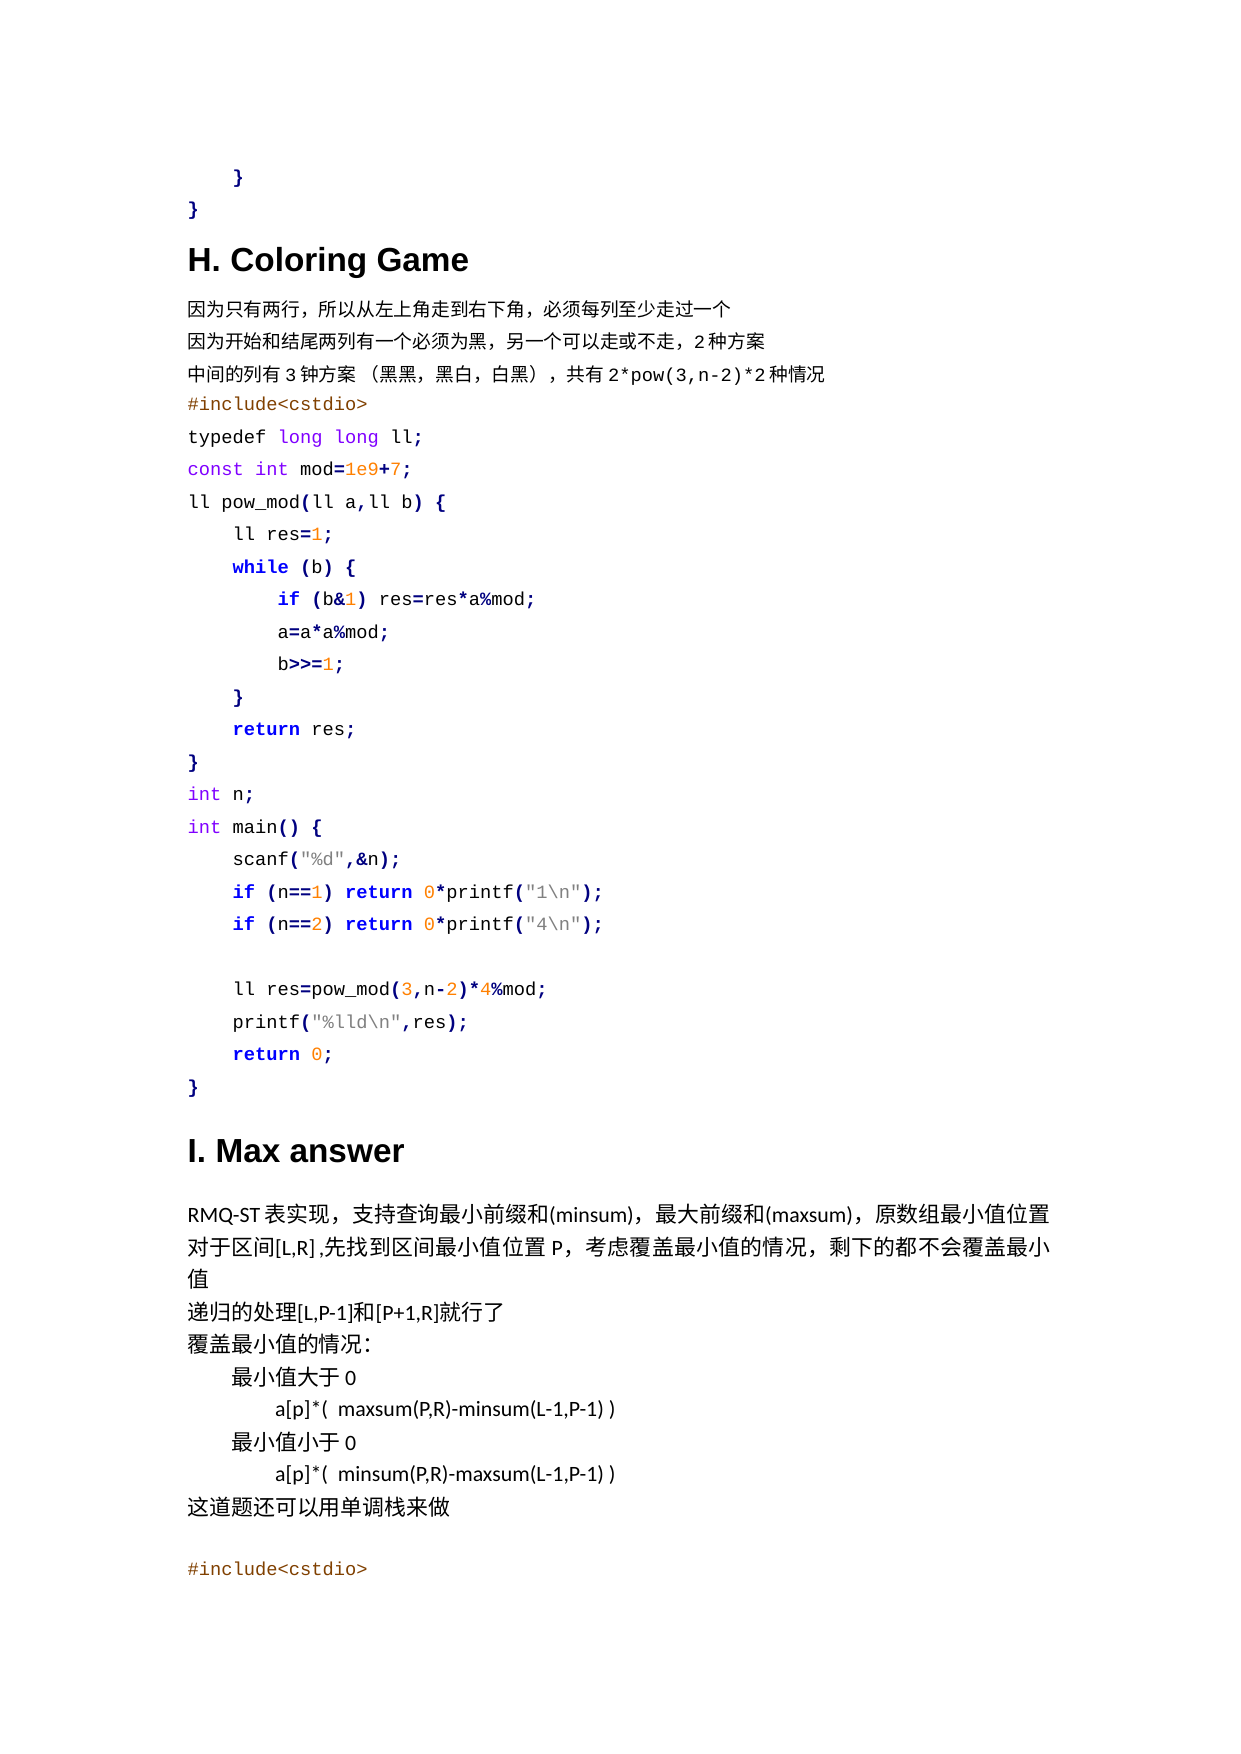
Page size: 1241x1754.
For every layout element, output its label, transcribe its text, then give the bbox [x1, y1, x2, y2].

list } [187, 1072, 1053, 1104]
text while (b) { [187, 552, 1053, 584]
text ll res=1; [187, 519, 1053, 552]
text return 0; [187, 1039, 1053, 1072]
text b>>=1; [187, 649, 1053, 682]
text } [187, 682, 1053, 714]
text const int mod=1e9+7; [187, 454, 1053, 487]
text #include<cstdio> [187, 389, 1053, 422]
text 因为只有两行，所以从左上角走到右下角，必须每列至少走过一个 [187, 292, 1053, 324]
text 因为开始和结尾两列有一个必须为黑，另一个可以走或不走，2种方案 [187, 324, 1053, 357]
text scanf("%d",&n); [187, 844, 1053, 877]
text if (n==1) return 0*printf("1\n"); [187, 877, 1053, 909]
text ll res=pow_mod(3,n-2)*4%mod; [187, 974, 1053, 1007]
text typedef long long ll; [187, 422, 1053, 454]
text } [187, 162, 1053, 194]
subtitle Max answer [187, 1132, 1053, 1170]
text a=a*a%mod; [187, 617, 1053, 649]
list Coloring Game [187, 227, 1053, 292]
text int n; [187, 779, 1053, 812]
text return res; [187, 714, 1053, 747]
text if (n==2) return 0*printf("4\n"); [187, 909, 1053, 942]
text } [187, 194, 1053, 227]
text 覆盖最小值的情况： [187, 1327, 1053, 1359]
text a[p]*( minsum(P,R)-maxsum(L-1,P-1) ) [231, 1457, 1053, 1489]
text 这道题还可以用单调栈来做 [187, 1489, 1053, 1522]
text int main() { [187, 812, 1053, 844]
text 对于区间[L,R] ,先找到区间最小值位置P，考虑覆盖最小值的情况，剩下的都不会覆盖最小值 [187, 1229, 1053, 1294]
text printf("%lld\n",res); [187, 1007, 1053, 1039]
text ll pow_mod(ll a,ll b) { [187, 487, 1053, 519]
text #include<cstdio> [187, 1554, 1053, 1587]
text 最小值小于0 [187, 1424, 1053, 1457]
text if (b&1) res=res*a%mod; [187, 584, 1053, 617]
text a[p]*( maxsum(P,R)-minsum(L-1,P-1) ) [231, 1392, 1053, 1424]
text 递归的处理[L,P-1]和[P+1,R]就行了 [187, 1294, 1053, 1327]
text 中间的列有3钟方案 （黑黑，黑白，白黑），共有2*pow(3,n-2)*2种情况 [187, 357, 1053, 389]
text RMQ-ST表实现，支持查询最小前缀和(minsum)，最大前缀和(maxsum)，原数组最小值位置 [187, 1197, 1053, 1229]
text } [187, 747, 1053, 779]
text 最小值大于0 [187, 1359, 1053, 1392]
